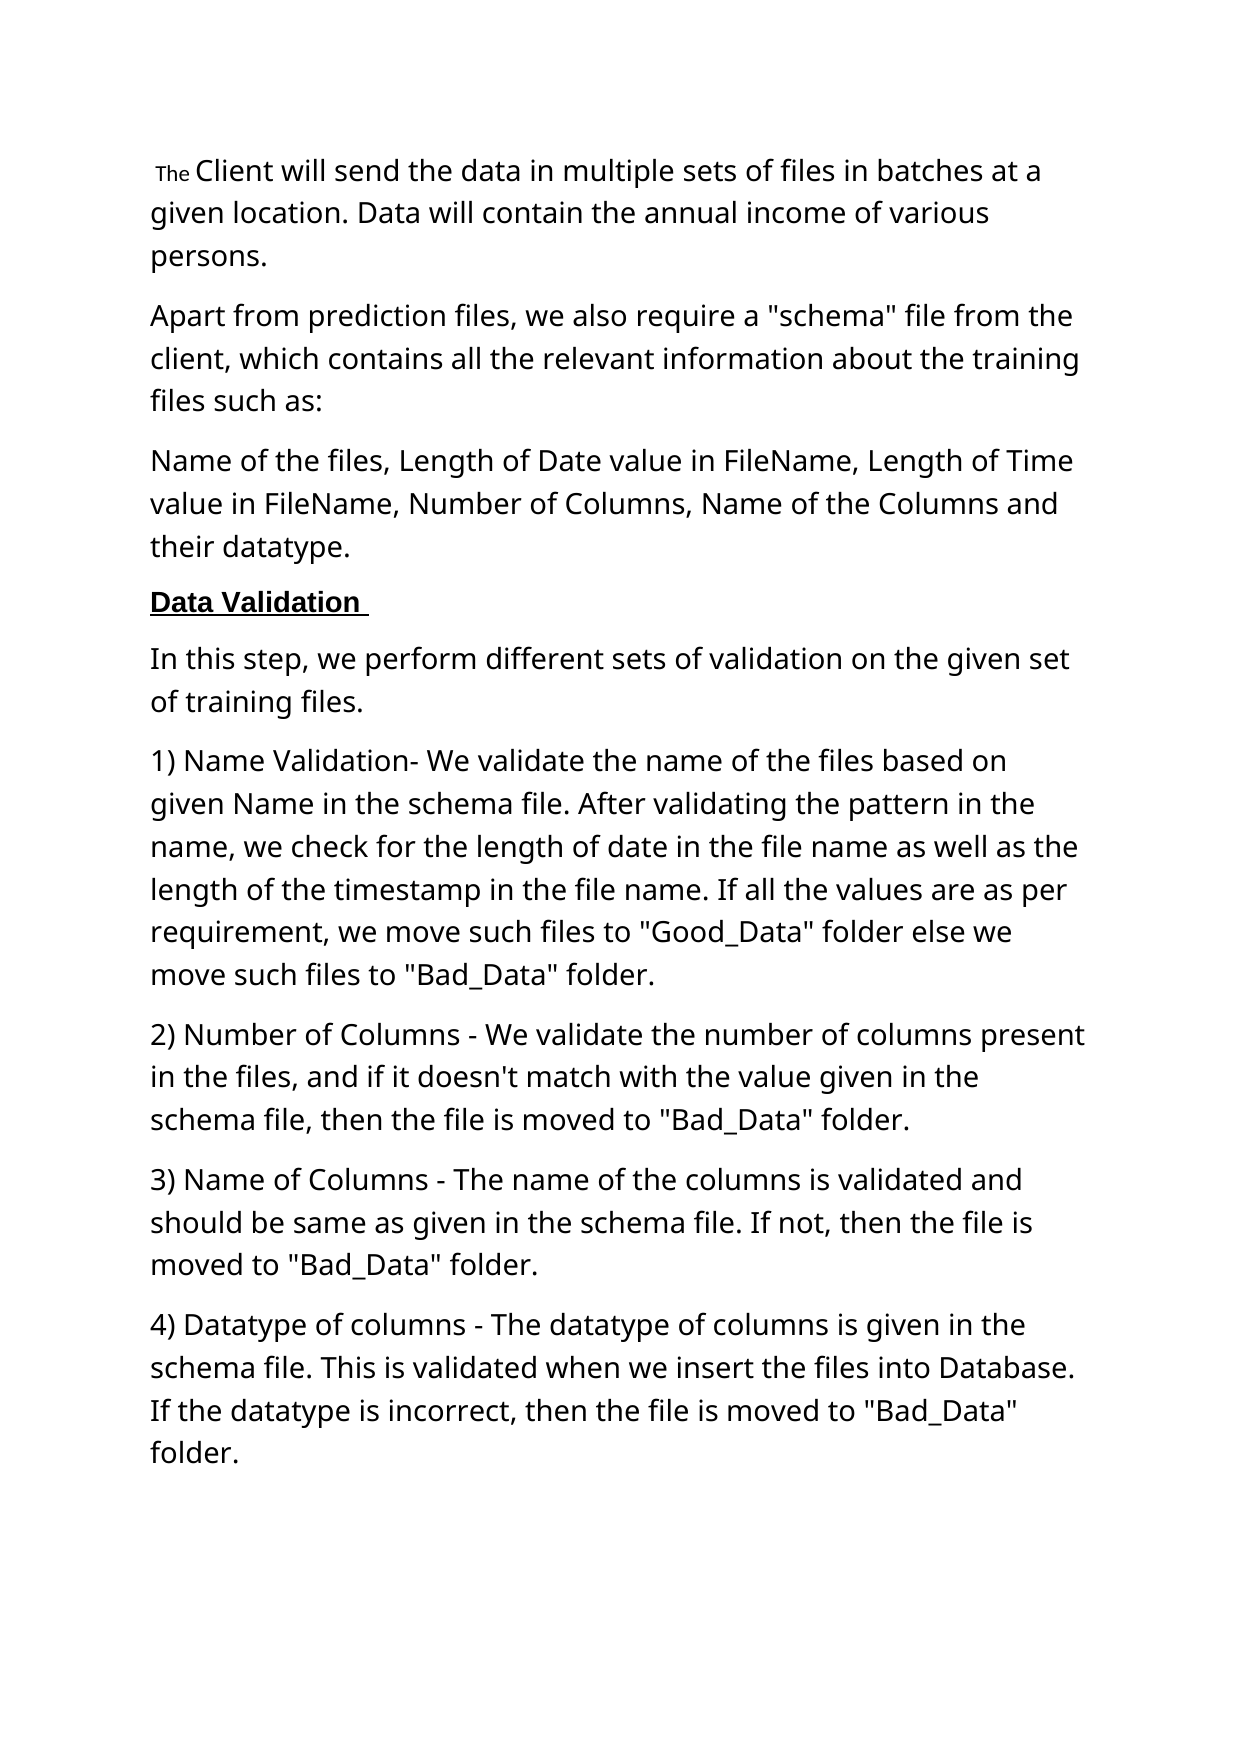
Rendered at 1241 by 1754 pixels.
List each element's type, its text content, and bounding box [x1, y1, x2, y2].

text Name of the files, Length of Date value in FileName, Length of Time value in FileName, Number of Columns, Name of the Columns and their datatype. [150, 440, 1090, 566]
text 1) Name Validation- We validate the name of the files based on given Name in the schema file. After validating the pattern in the name, we check for the length of date in the file name as well as the length of the timestamp in the file name. If all the values are as per requirement, we move such files to "Good_Data" folder else we move such files to "Bad_Data" folder. [150, 740, 1090, 994]
text Data Validation [150, 585, 1090, 619]
text 3) Name of Columns - The name of the columns is validated and should be same as given in the schema file. If not, then the file is moved to "Bad_Data" folder. [150, 1159, 1090, 1284]
text Apart from prediction files, we also require a "schema" file from the client, which contains all the relevant information about the training files such as: [150, 295, 1090, 420]
text 2) Number of Columns - We validate the number of columns present in the files, and if it doesn't match with the value given in the schema file, then the file is moved to "Bad_Data" folder. [150, 1014, 1090, 1139]
text 4) Datatype of columns - The datatype of columns is given in the schema file. This is validated when we insert the files into Database. If the datatype is incorrect, then the file is moved to "Bad_Data" folder. [150, 1304, 1090, 1472]
text The Client will send the data in multiple sets of files in batches at a given location. Data will contain the annual income of various persons. [150, 150, 1090, 275]
text In this step, we perform different sets of validation on the given set of training files. [150, 638, 1090, 721]
